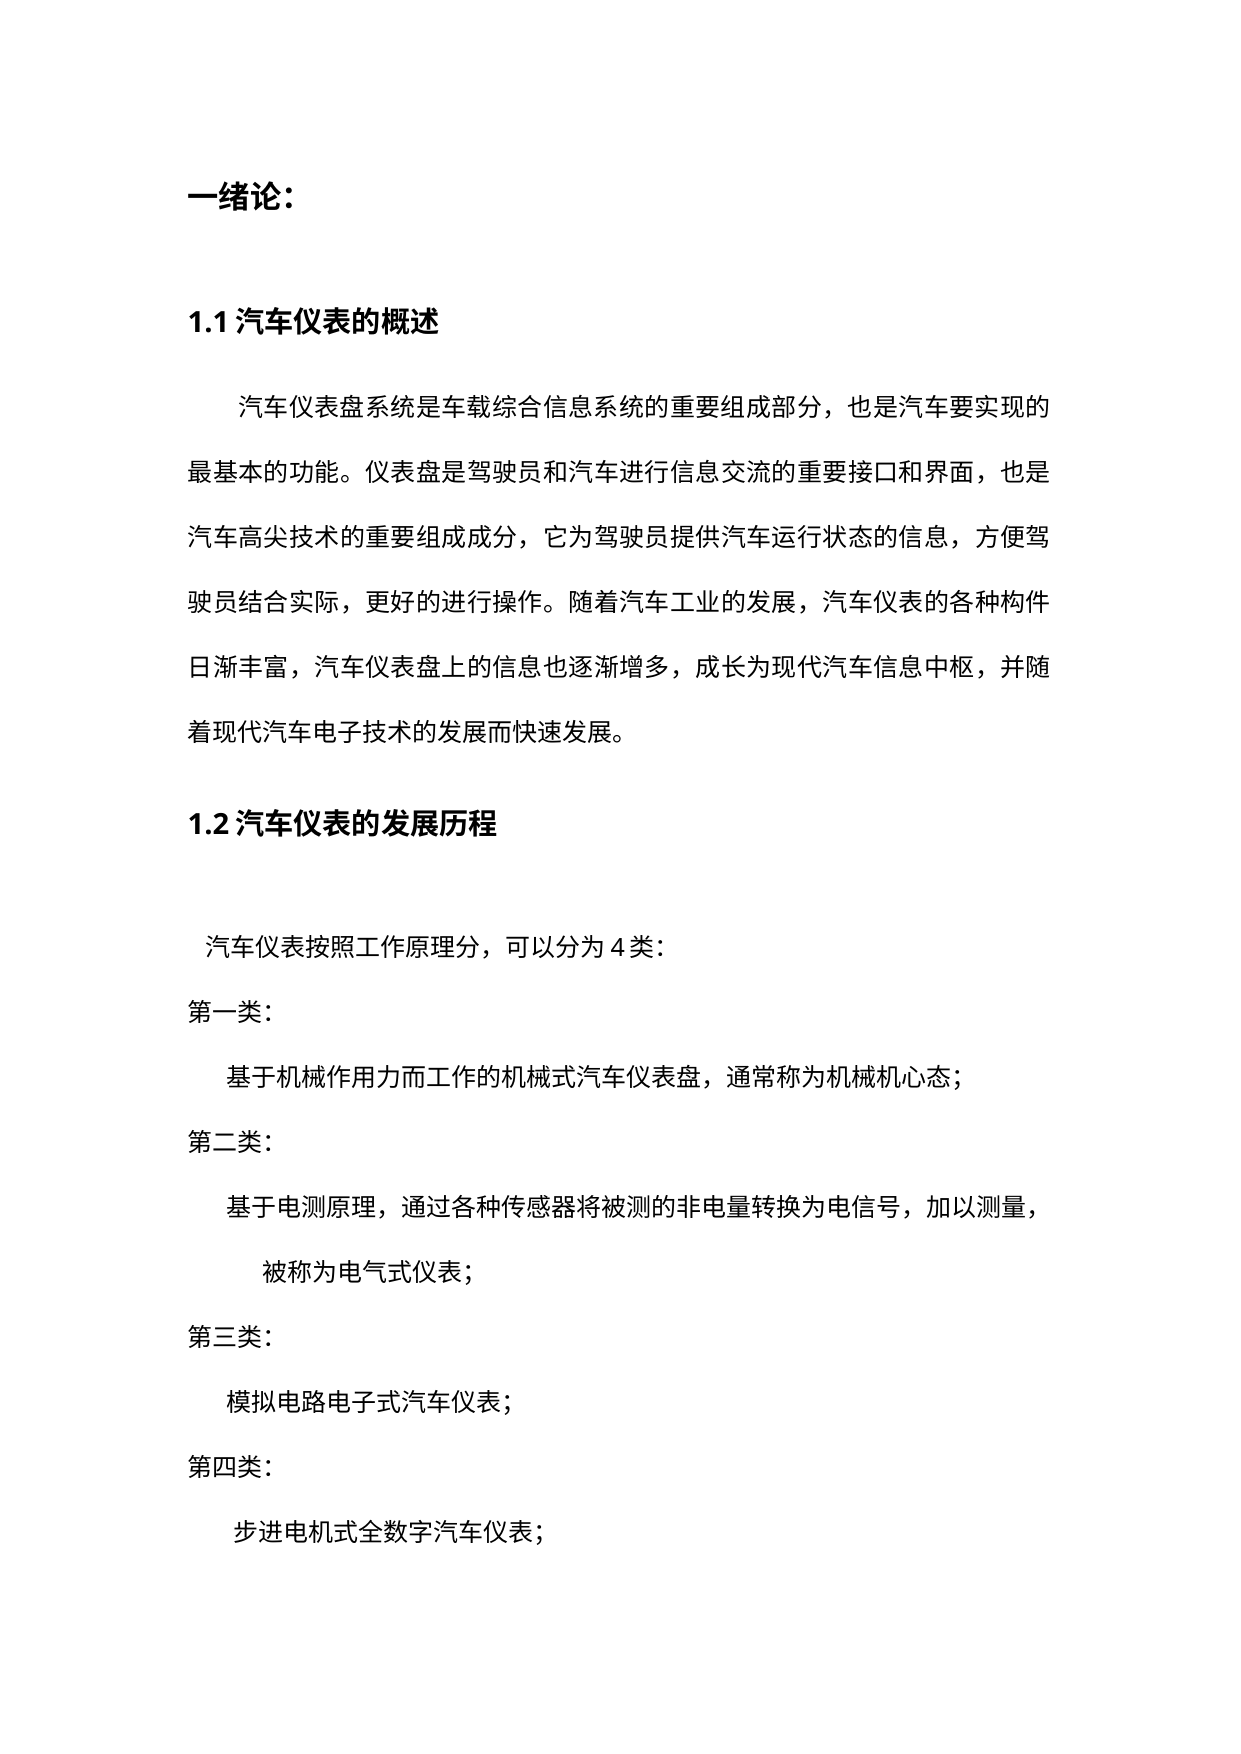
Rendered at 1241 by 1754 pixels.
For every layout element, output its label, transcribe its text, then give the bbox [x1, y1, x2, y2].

text 第二类： [187, 1108, 1053, 1173]
text 步进电机式全数字汽车仪表； [187, 1498, 1053, 1563]
text 汽车仪表按照工作原理分，可以分为4类： [187, 913, 1053, 978]
text 第四类： [187, 1433, 1053, 1498]
text 基于电测原理，通过各种传感器将被测的非电量转换为电信号，加以测量，被称为电气式仪表； [187, 1173, 1053, 1303]
text 第一类： [187, 978, 1053, 1043]
text 第三类： [187, 1303, 1053, 1368]
text 模拟电路电子式汽车仪表； [187, 1368, 1053, 1433]
text 汽车仪表盘系统是车载综合信息系统的重要组成部分，也是汽车要实现的最基本的功能。仪表盘是驾驶员和汽车进行信息交流的重要接口和界面，也是汽车高尖技术的重要组成成分，它为驾驶员提供汽车运行状态的信息，方便驾驶员结合实际，更好的进行操作。随着汽车工业的发展，汽车仪表的各种构件日渐丰富，汽车仪表盘上的信息也逐渐增多，成长为现代汽车信息中枢，并随着现代汽车电子技术的发展而快速发展。 [187, 373, 1053, 763]
subtitle 1.1汽车仪表的概述 [187, 287, 1053, 352]
text 基于机械作用力而工作的机械式汽车仪表盘，通常称为机械机心态； [187, 1043, 1053, 1108]
subtitle 1.2汽车仪表的发展历程 [187, 790, 1053, 855]
subtitle 一绪论： [187, 162, 1053, 227]
